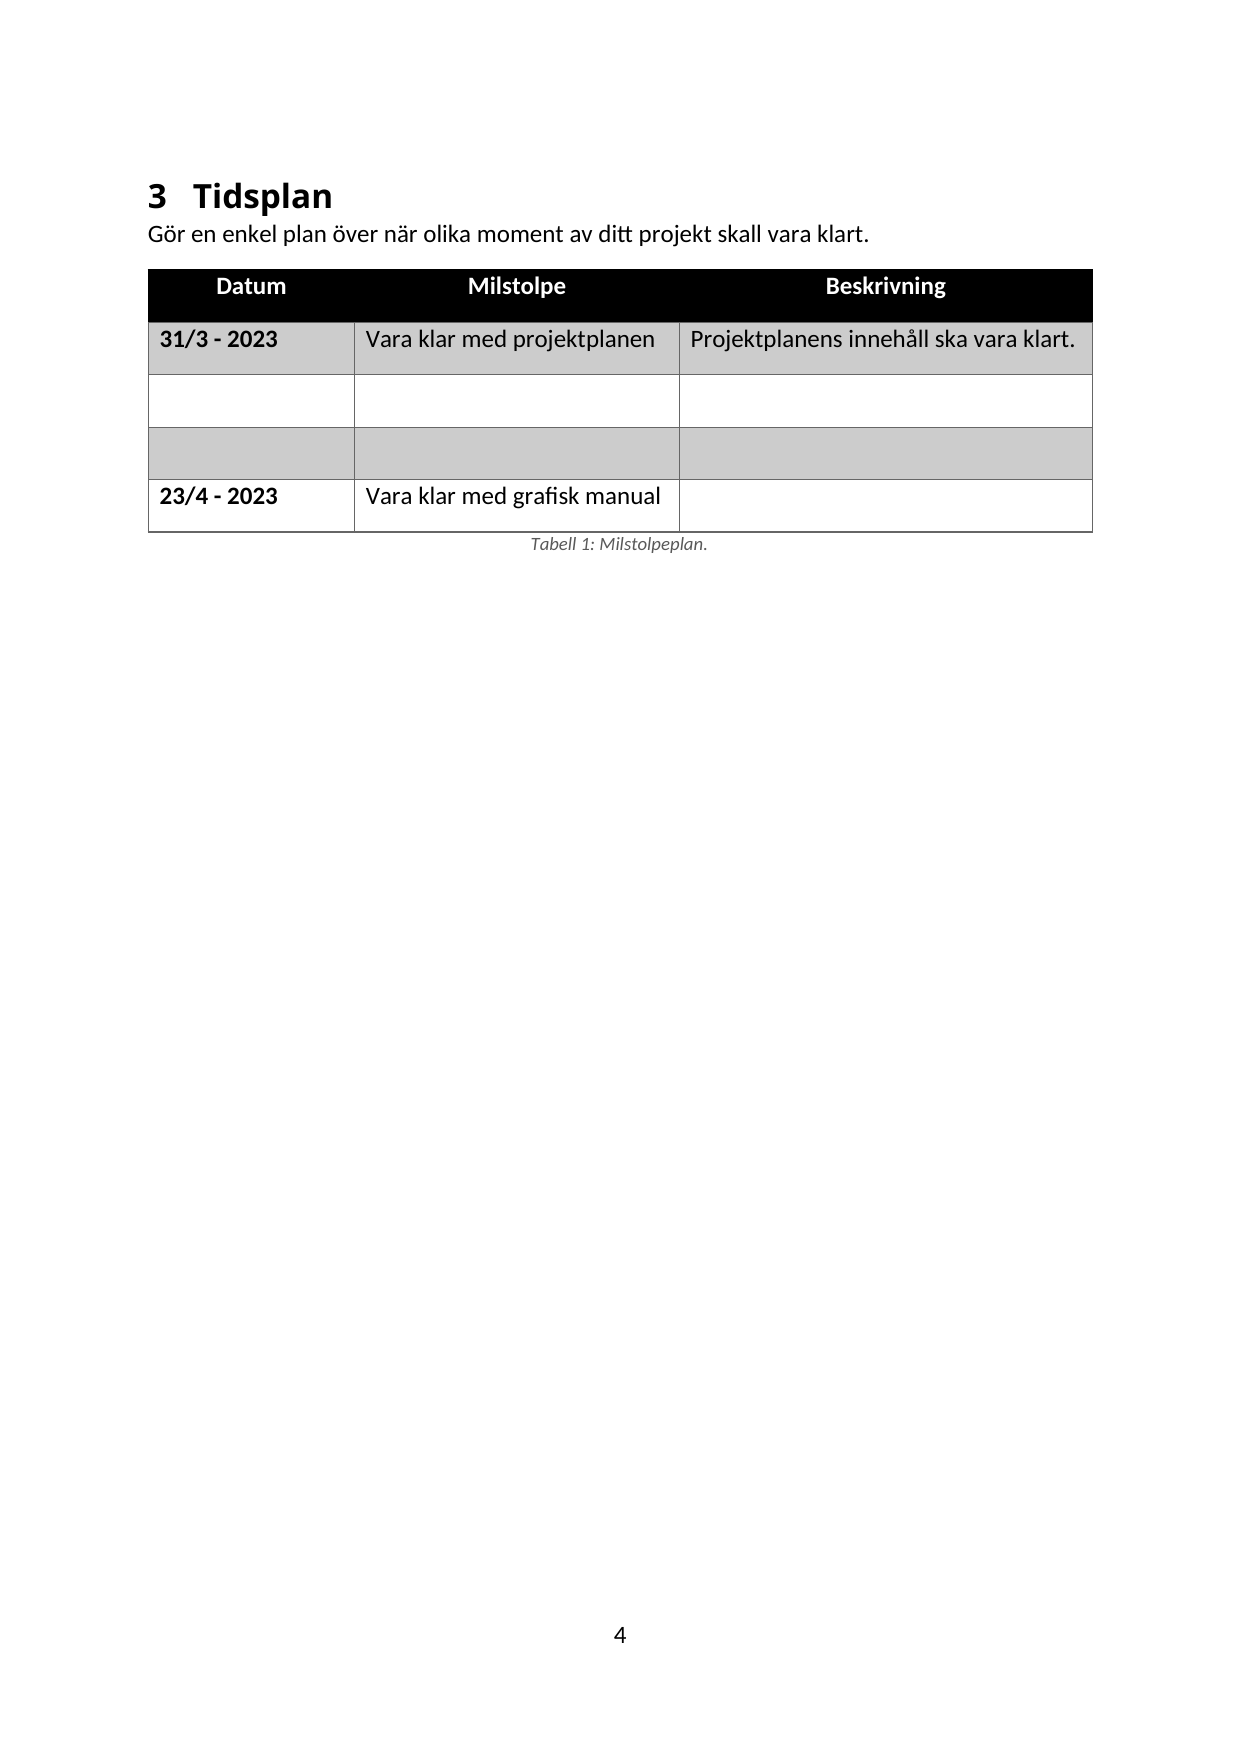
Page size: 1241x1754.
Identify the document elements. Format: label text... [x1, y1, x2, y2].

table_cell [680, 375, 1092, 427]
table_cell 31/3 - 2023 [149, 323, 354, 374]
table_cell 23/4 - 2023 [149, 480, 354, 531]
text Gör en enkel plan över när olika moment av ditt projekt skall vara klart. [148, 218, 1093, 248]
table_cell [355, 375, 679, 427]
table_cell [149, 375, 354, 427]
table_cell Projektplanens innehåll ska vara klart. [680, 323, 1092, 374]
table_header Datum [149, 270, 354, 322]
subtitle Tidsplan [148, 173, 1093, 218]
table_cell [355, 428, 679, 479]
table_header Milstolpe [355, 270, 679, 322]
table_cell [680, 428, 1092, 479]
table_cell Vara klar med projektplanen [355, 323, 679, 374]
table_header Beskrivning [680, 270, 1092, 322]
table_cell Vara klar med grafisk manual [355, 480, 679, 531]
table_cell [149, 428, 354, 479]
text Tabell 1: Milstolpeplan. [148, 533, 1093, 555]
table_cell [680, 480, 1092, 531]
